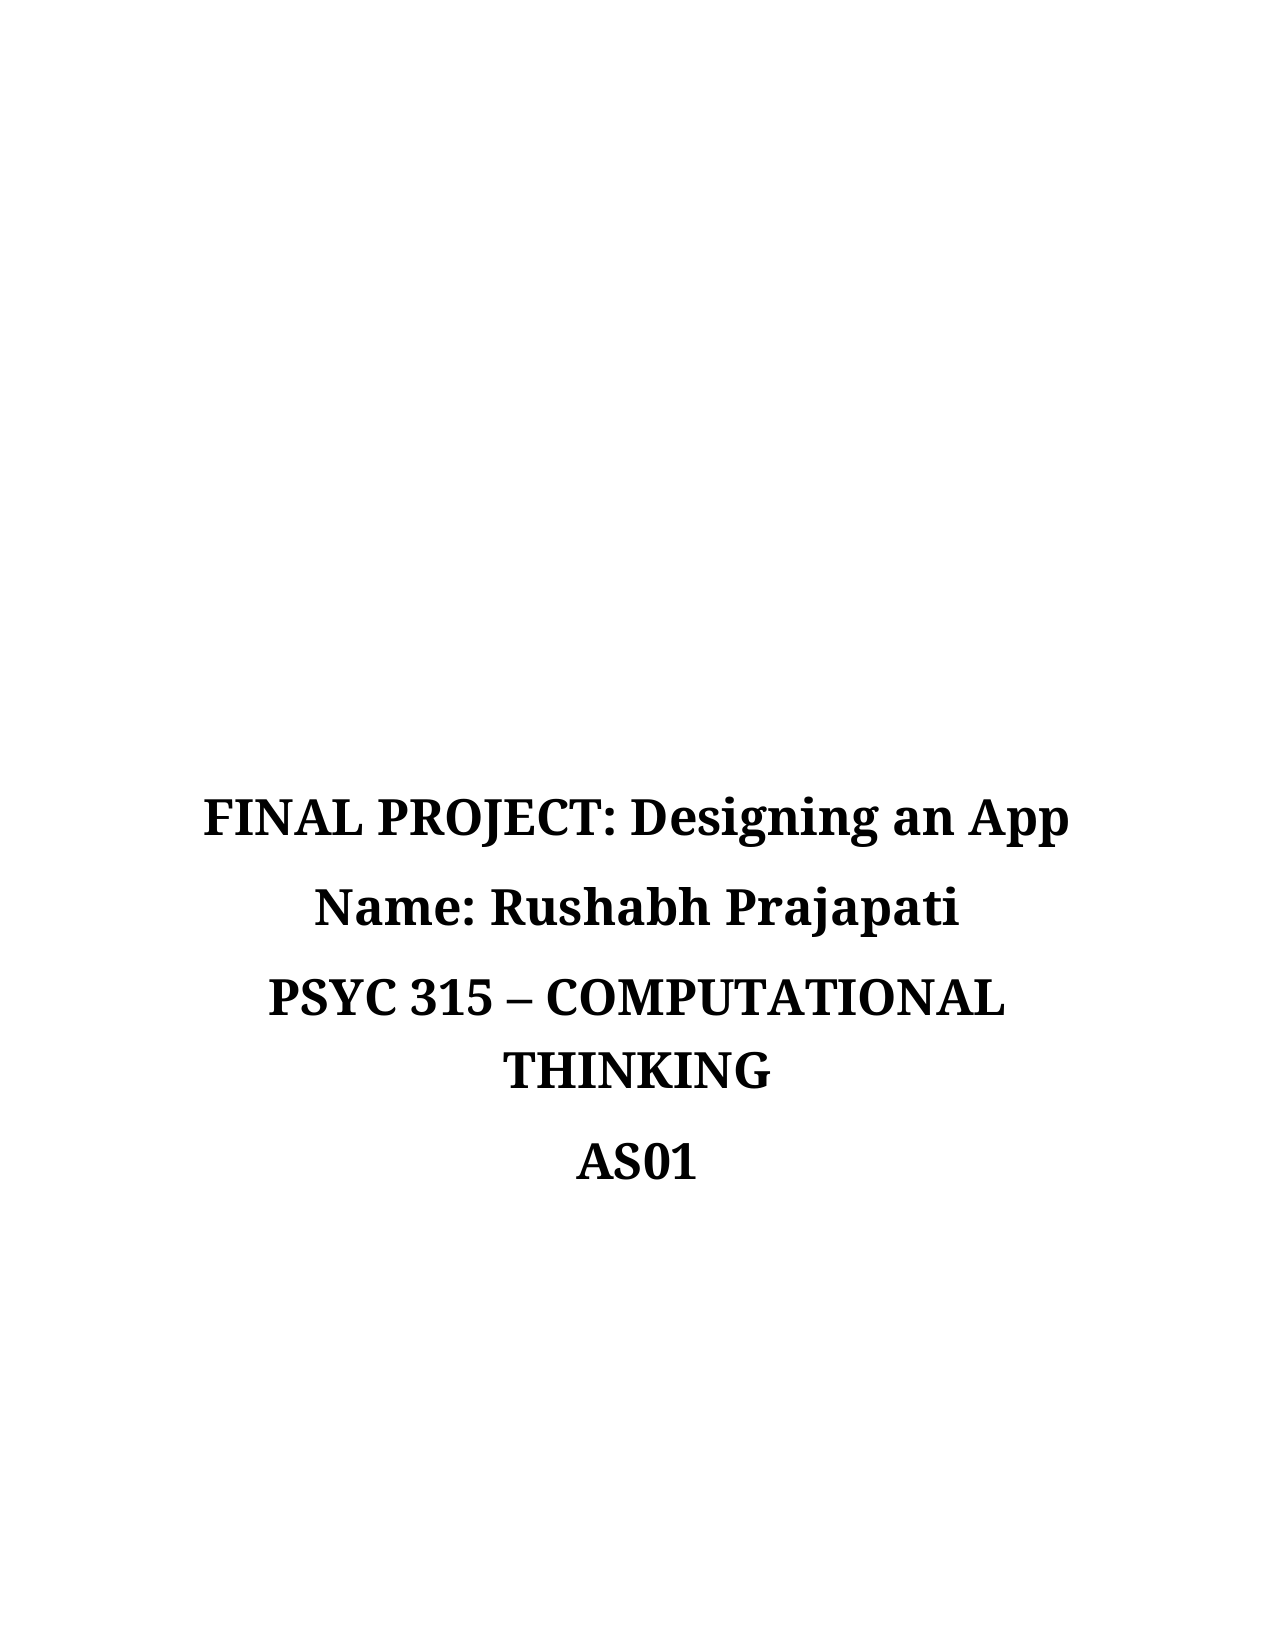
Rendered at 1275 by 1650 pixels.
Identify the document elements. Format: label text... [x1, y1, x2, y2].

text AS01 [150, 1126, 1125, 1194]
text FINAL PROJECT: Designing an App [150, 781, 1125, 849]
text PSYC 315 – COMPUTATIONAL THINKING [150, 962, 1125, 1103]
text Name: Rushabh Prajapati [150, 872, 1125, 940]
